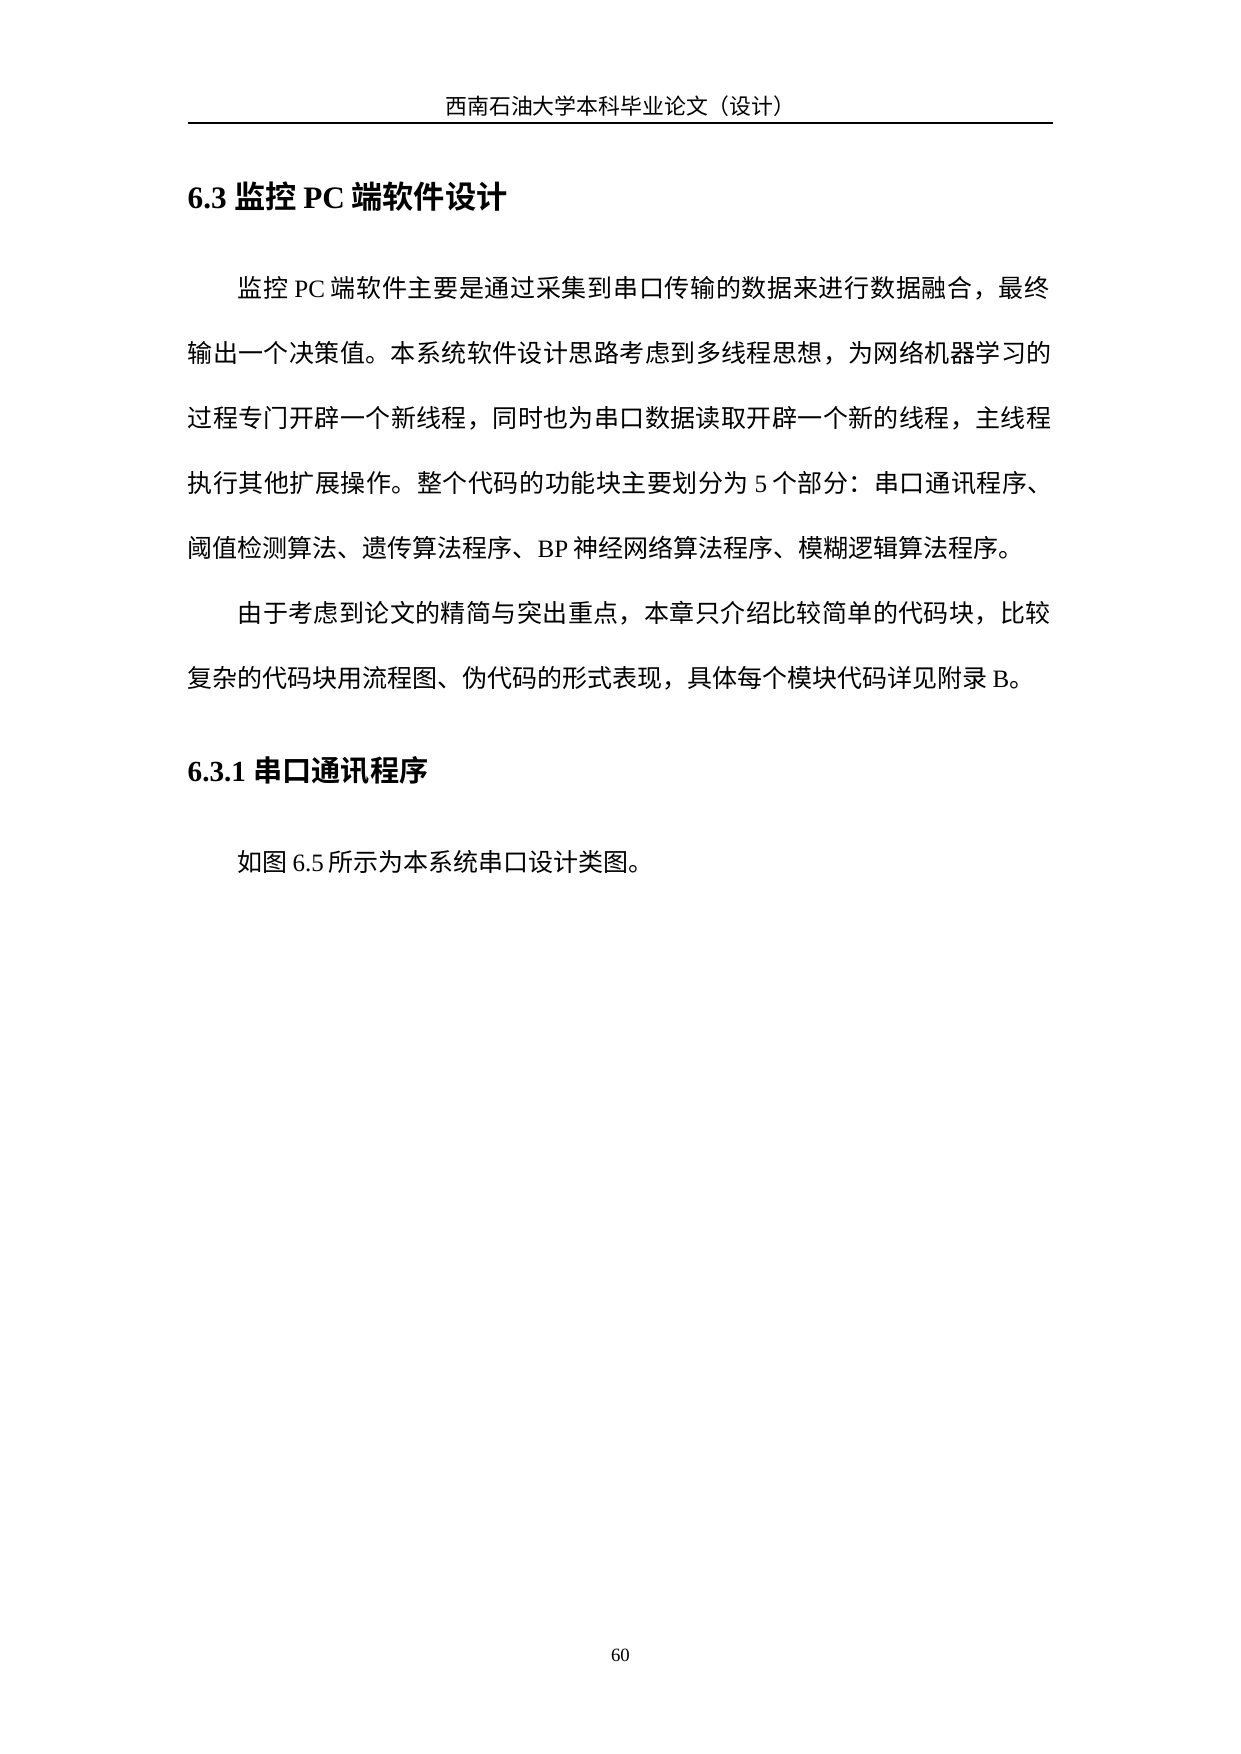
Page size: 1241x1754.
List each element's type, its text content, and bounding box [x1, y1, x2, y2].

text 由于考虑到论文的精简与突出重点，本章只介绍比较简单的代码块，比较复杂的代码块用流程图、伪代码的形式表现，具体每个模块代码详见附录B。 [187, 579, 1053, 709]
subtitle 6.3.1 串口通讯程序 [187, 736, 1053, 801]
text 如图6.5所示为本系统串口设计类图。 [187, 828, 1053, 893]
text 监控PC端软件主要是通过采集到串口传输的数据来进行数据融合，最终输出一个决策值。本系统软件设计思路考虑到多线程思想，为网络机器学习的过程专门开辟一个新线程，同时也为串口数据读取开辟一个新的线程，主线程执行其他扩展操作。整个代码的功能块主要划分为5个部分：串口通讯程序、阈值检测算法、遗传算法程序、BP神经网络算法程序、模糊逻辑算法程序。 [187, 254, 1053, 579]
subtitle 6.3 监控PC端软件设计 [187, 162, 1053, 227]
